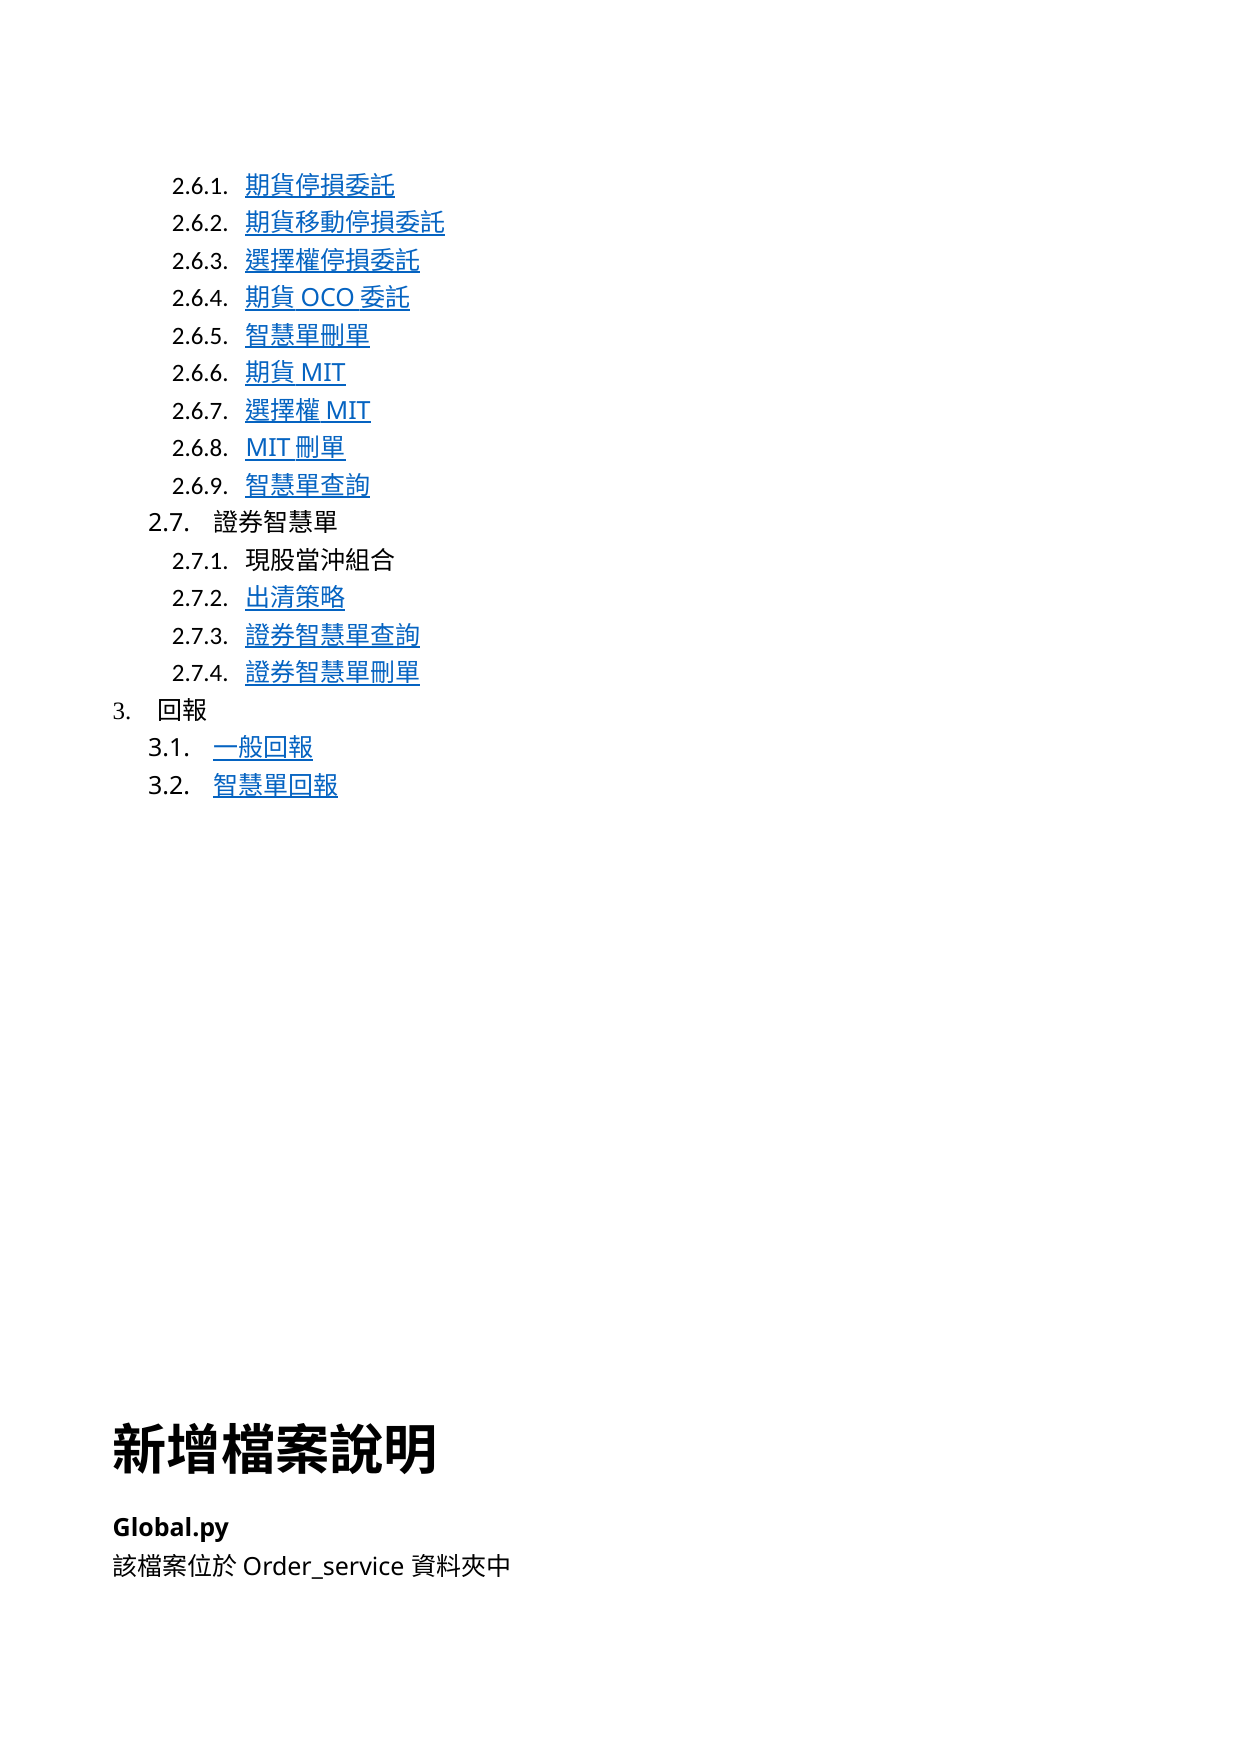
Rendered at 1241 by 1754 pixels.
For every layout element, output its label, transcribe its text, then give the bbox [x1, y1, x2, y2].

list 期貨停損委託 [172, 164, 1128, 202]
text 該檔案位於Order_service 資料夾中 [112, 1546, 1128, 1583]
list 出清策略 [172, 577, 1128, 614]
list 證券智慧單查詢 [172, 614, 1128, 652]
title 新增檔案說明 [112, 1389, 1128, 1502]
subtitle Global.py [112, 1508, 1128, 1546]
list 現股當沖組合 [172, 539, 1128, 577]
list 一般回報 [148, 727, 1128, 764]
list 智慧單刪單 [172, 314, 1128, 352]
list 期貨OCO委託 [172, 277, 1128, 314]
list 期貨MIT [172, 352, 1128, 389]
list 選擇權MIT [172, 389, 1128, 427]
list 智慧單查詢 [172, 464, 1128, 502]
list 智慧單回報 [148, 764, 1128, 802]
list 期貨移動停損委託 [172, 202, 1128, 239]
list 證券智慧單 [148, 502, 1128, 539]
list MIT刪單 [172, 427, 1128, 464]
list 選擇權停損委託 [172, 239, 1128, 277]
list 證券智慧單刪單 [172, 652, 1128, 689]
list 回報 [112, 689, 1128, 727]
